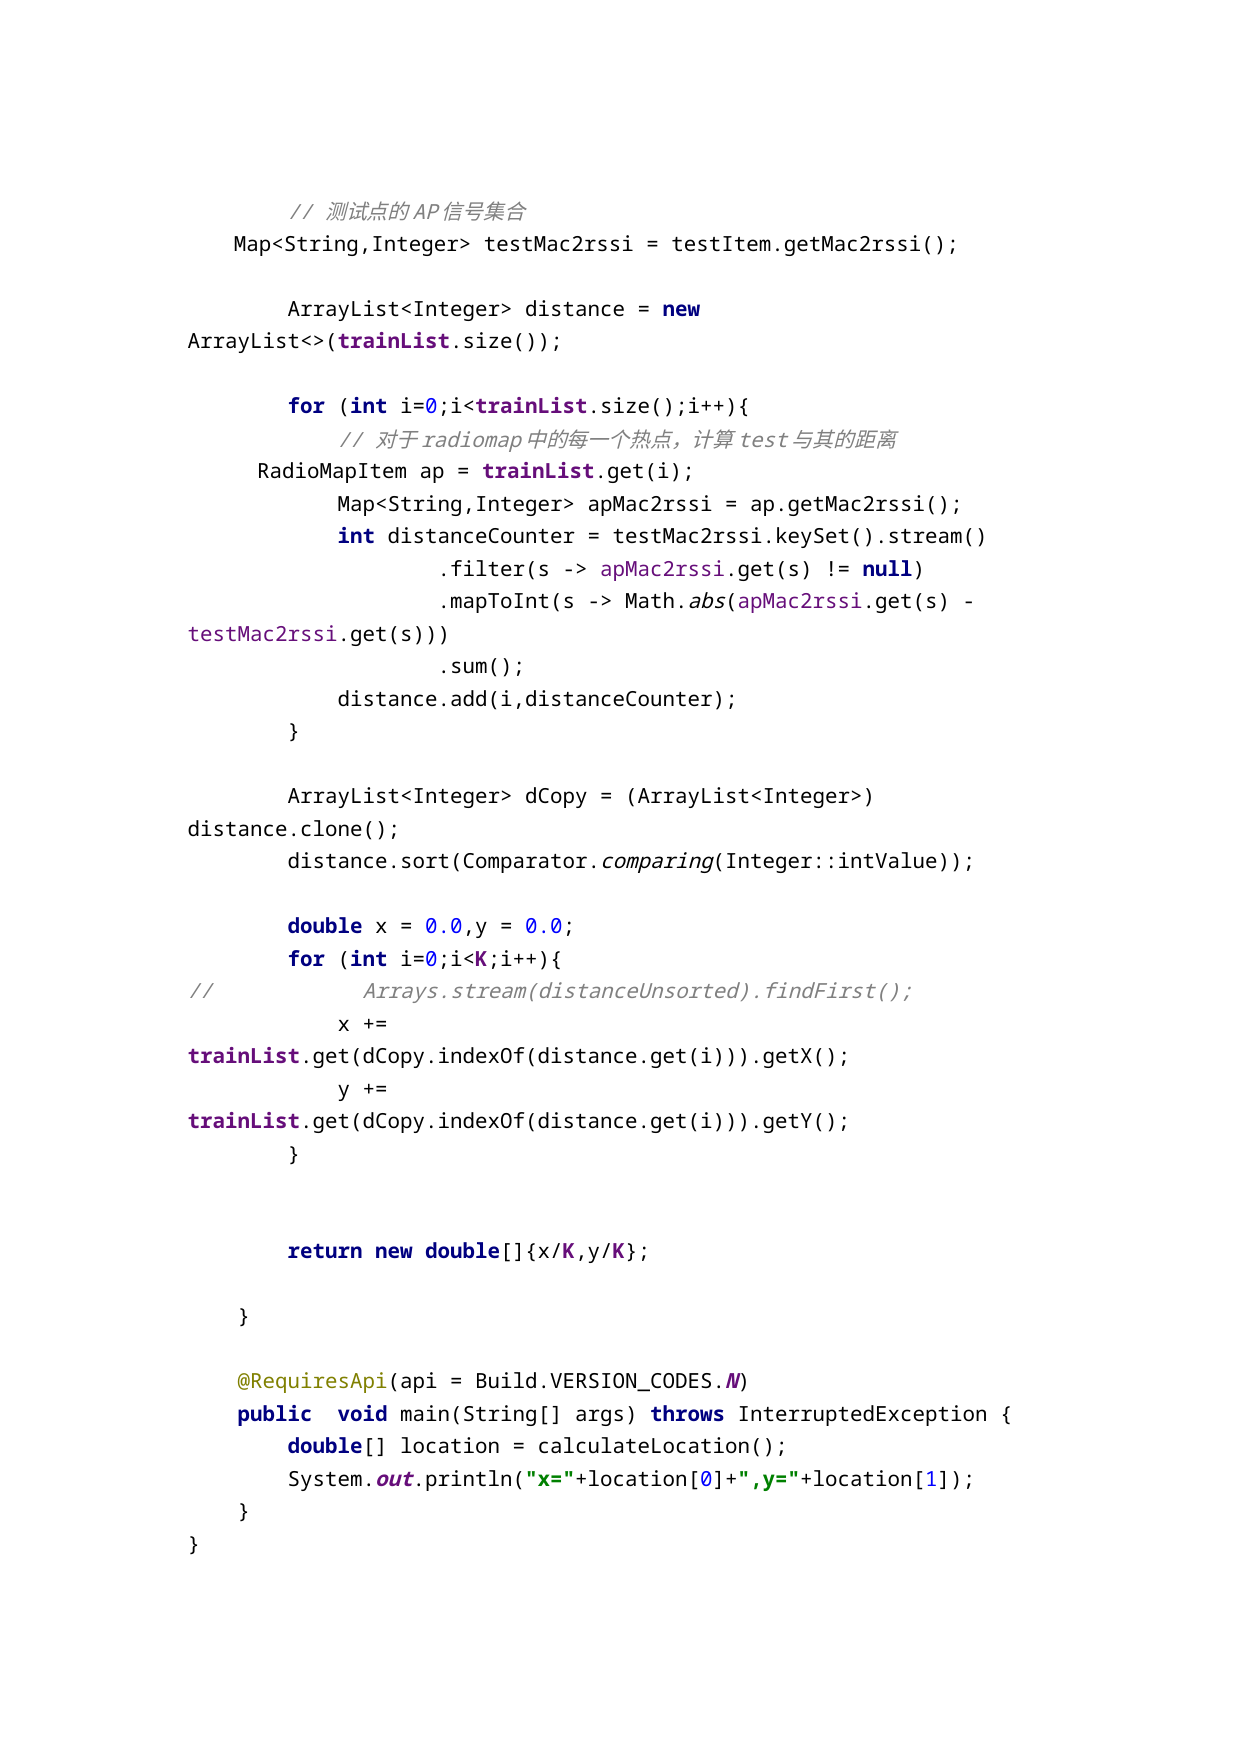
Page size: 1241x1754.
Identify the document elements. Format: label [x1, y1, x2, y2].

text [187, 162, 1053, 1559]
